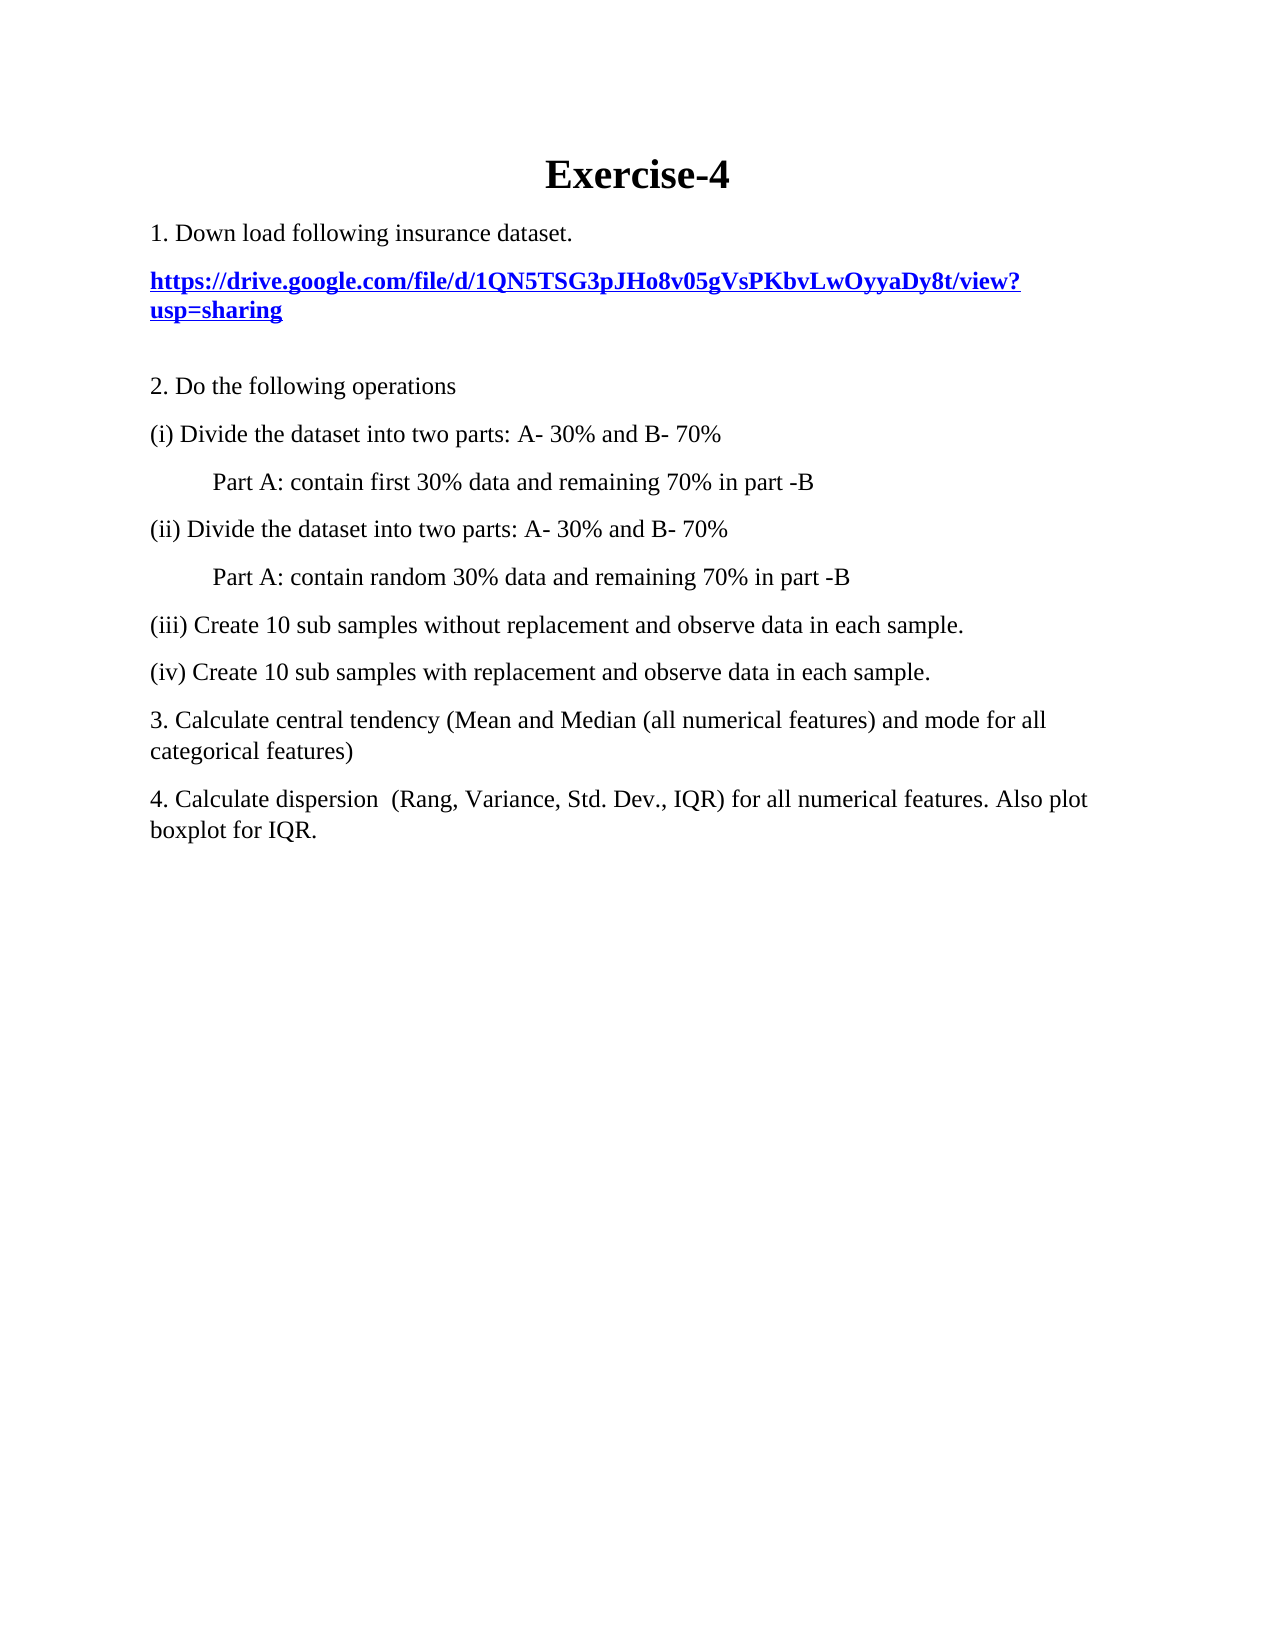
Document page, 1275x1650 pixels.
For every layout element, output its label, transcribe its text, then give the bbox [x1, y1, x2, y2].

text 3. Calculate central tendency (Mean and Median (all numerical features) and mode for all categorical features) [150, 705, 1125, 765]
text Part A: contain first 30% data and remaining 70% in part -B [150, 467, 1125, 495]
text (iv) Create 10 sub samples with replacement and observe data in each sample. [150, 657, 1125, 686]
text (ii) Divide the dataset into two parts: A- 30% and B- 70% [150, 514, 1125, 543]
text (i) Divide the dataset into two parts: A- 30% and B- 70% [150, 419, 1125, 448]
text 4. Calculate dispersion (Rang, Variance, Std. Dev., IQR) for all numerical features. Also plot boxplot for IQR. [150, 784, 1125, 844]
text Part A: contain random 30% data and remaining 70% in part -B [150, 562, 1125, 591]
text 2. Do the following operations [150, 371, 1125, 400]
text (iii) Create 10 sub samples without replacement and observe data in each sample. [150, 610, 1125, 638]
text https://drive.google.com/file/d/1QN5TSG3pJHo8v05gVsPKbvLwOyyaDy8t/view?usp=sharing [150, 266, 1125, 323]
text 1. Down load following insurance dataset. [150, 218, 1125, 247]
text Exercise-4 [150, 150, 1125, 198]
